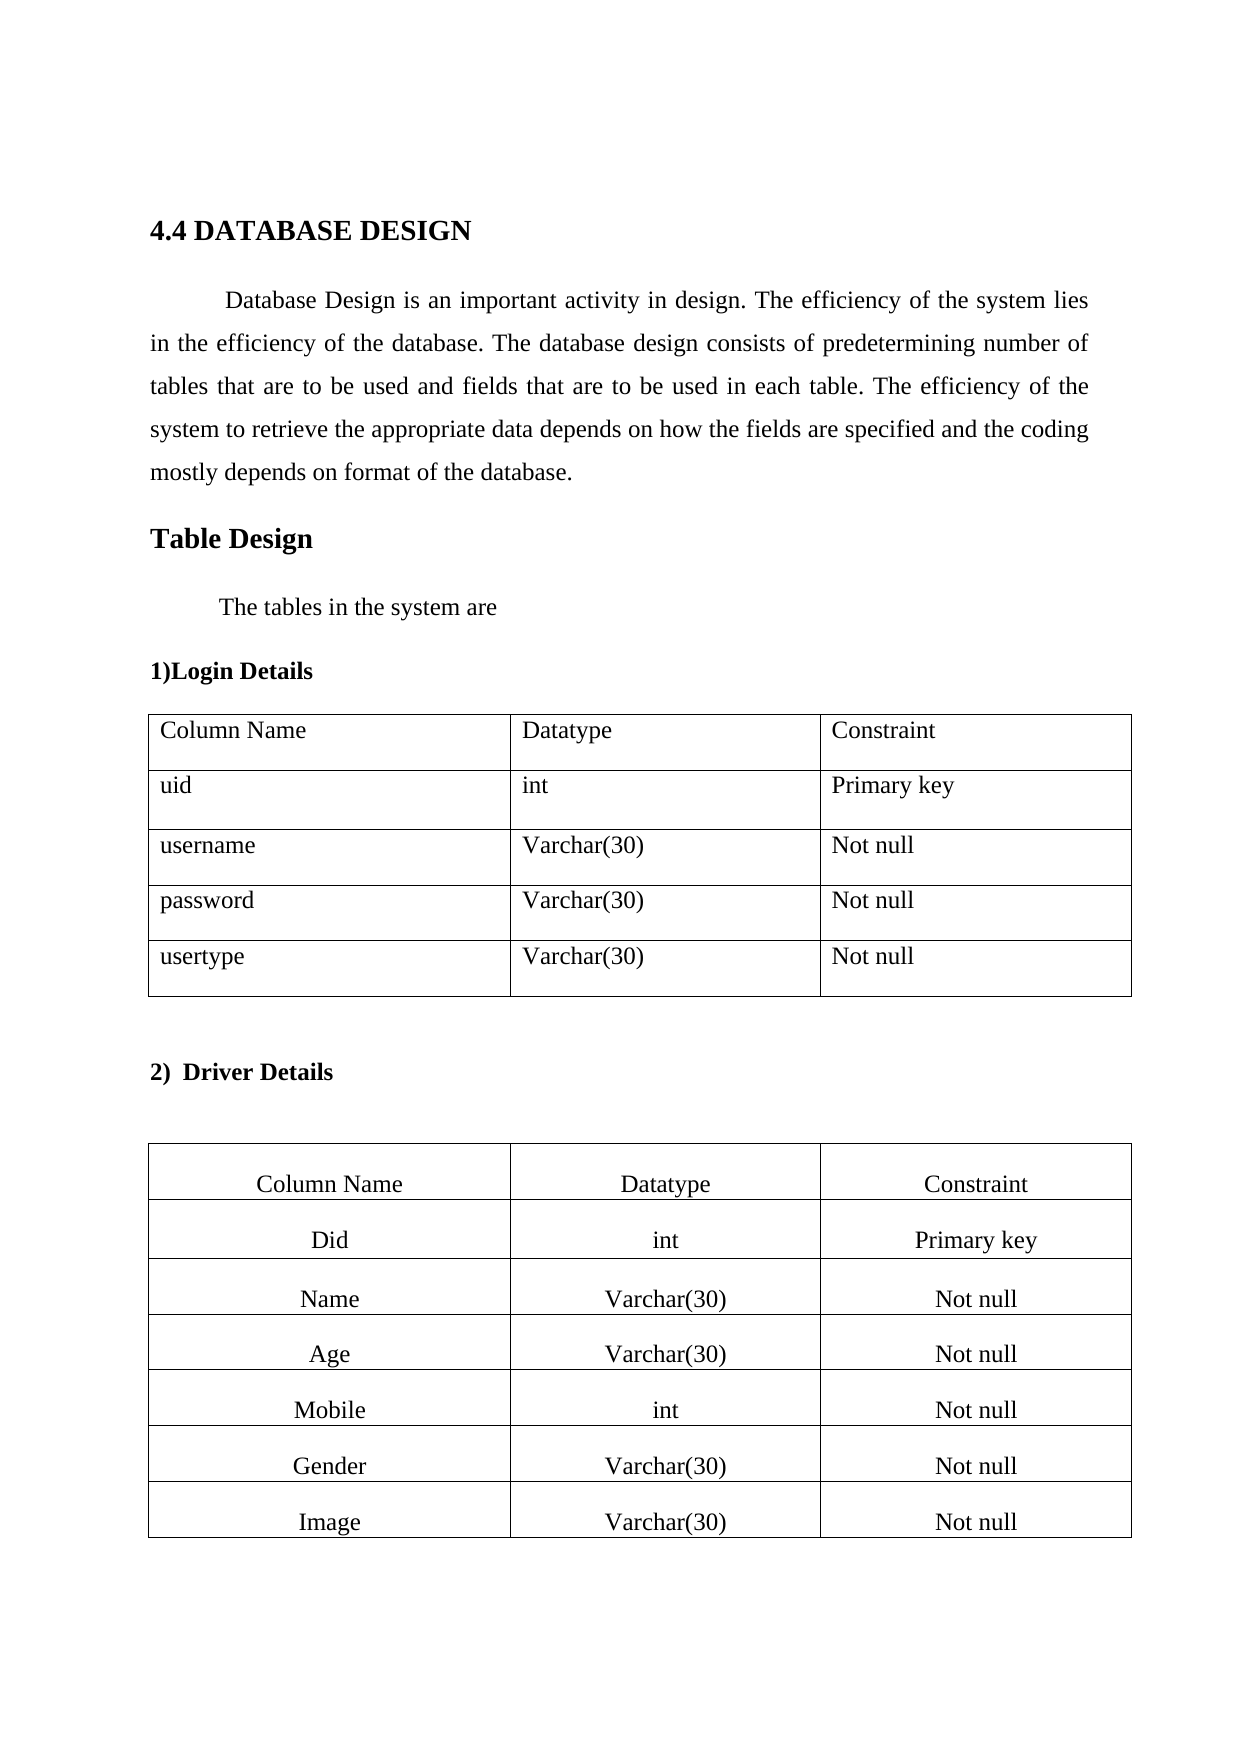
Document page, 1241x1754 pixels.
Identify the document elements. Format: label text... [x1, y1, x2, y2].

table_cell Image [149, 1482, 510, 1537]
table_cell Not null [821, 1482, 1131, 1537]
table_cell Varchar(30) [511, 886, 820, 940]
table_header Constraint [821, 715, 1131, 769]
table_cell username [149, 830, 510, 884]
table_cell password [149, 886, 510, 940]
text 2) Driver Details [150, 1057, 1090, 1085]
table_cell Varchar(30) [511, 1482, 820, 1537]
table_header Datatype [511, 1144, 820, 1199]
text 4.4 DATABASE DESIGN [150, 213, 1090, 247]
table_header Column Name [149, 715, 510, 769]
table_cell Not null [821, 1259, 1131, 1313]
table_cell Not null [821, 886, 1131, 940]
text The tables in the system are [150, 592, 1090, 621]
table_cell Name [149, 1259, 510, 1313]
table_cell Mobile [149, 1370, 510, 1425]
table_cell Not null [821, 1426, 1131, 1481]
text 1)Login Details [150, 656, 1090, 685]
table_cell usertype [149, 941, 510, 996]
table_header Column Name [149, 1144, 510, 1199]
table_cell Gender [149, 1426, 510, 1481]
table_cell Not null [821, 1315, 1131, 1369]
table_cell Varchar(30) [511, 941, 820, 996]
table_header Constraint [821, 1144, 1131, 1199]
table_cell Varchar(30) [511, 1259, 820, 1313]
table_cell Age [149, 1315, 510, 1369]
table_cell Varchar(30) [511, 1426, 820, 1481]
table_header Datatype [511, 715, 820, 769]
text Database Design is an important activity in design. The efficiency of the system lies in the efficiency of the database. The database design consists of predetermining number of tables that are to be used and fields that are to be used in each table. The efficiency of the system to retrieve the appropriate data depends on how the fields are specified and the coding mostly depends on format of the database. [150, 285, 1090, 486]
table_cell Not null [821, 941, 1131, 996]
table_cell int [511, 1200, 820, 1258]
table_cell Not null [821, 1370, 1131, 1425]
table_cell Primary key [821, 1200, 1131, 1258]
table_cell Primary key [821, 771, 1131, 829]
text Table Design [150, 521, 1090, 555]
table_cell Varchar(30) [511, 830, 820, 884]
table_cell Varchar(30) [511, 1315, 820, 1369]
table_cell int [511, 771, 820, 829]
table_cell int [511, 1370, 820, 1425]
table_cell uid [149, 771, 510, 829]
table_cell Did [149, 1200, 510, 1258]
table_cell Not null [821, 830, 1131, 884]
